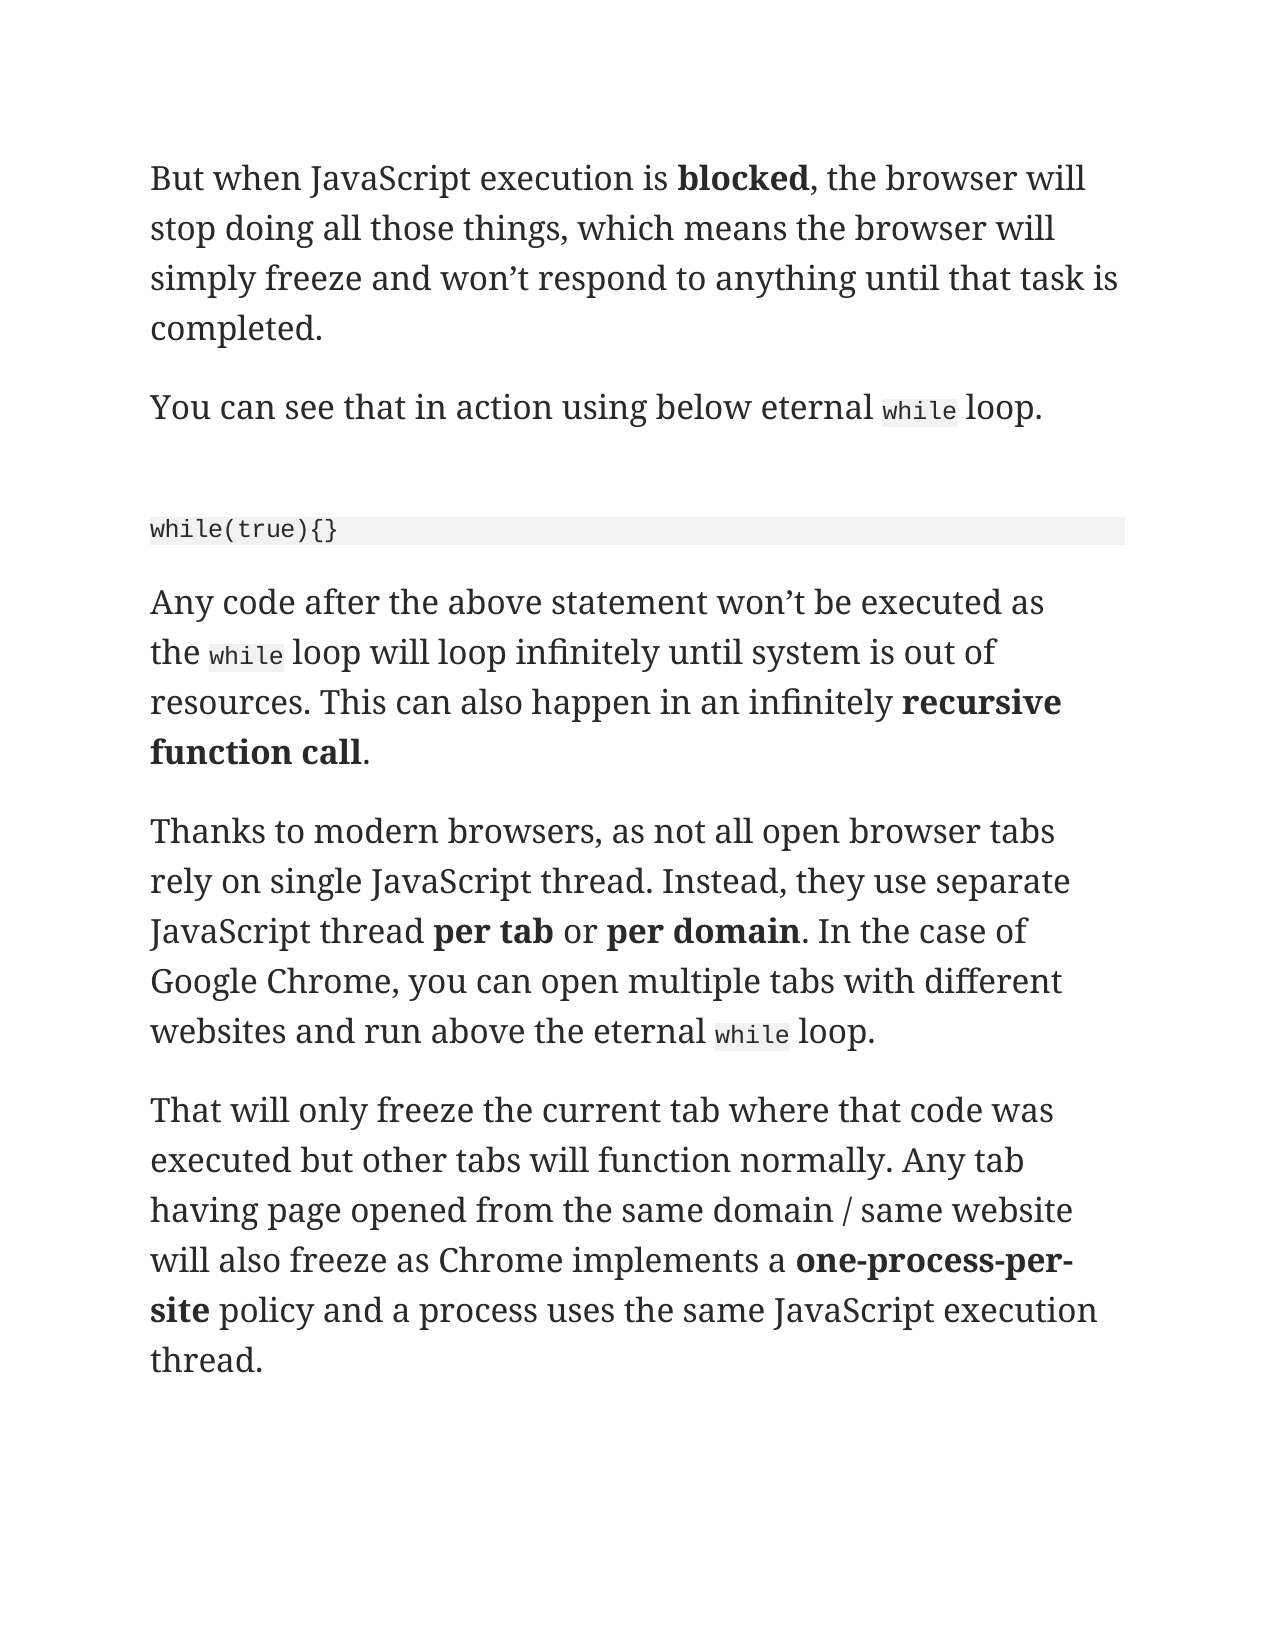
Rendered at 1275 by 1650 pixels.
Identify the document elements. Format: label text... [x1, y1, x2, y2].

text But when JavaScript execution is blocked, the browser will stop doing all those things, which means the browser will simply freeze and won’t respond to anything until that task is completed. [150, 150, 1125, 350]
text Any code after the above statement won’t be executed as the while loop will loop infinitely until system is out of resources. This can also happen in an infinitely recursive function call. [150, 574, 1125, 774]
text while(true){} [150, 517, 1125, 545]
text Thanks to modern browsers, as not all open browser tabs rely on single JavaScript thread. Instead, they use separate JavaScript thread per tab or per domain. In the case of Google Chrome, you can open multiple tabs with different websites and run above the eternal while loop. [150, 803, 1125, 1053]
text That will only freeze the current tab where that code was executed but other tabs will function normally. Any tab having page opened from the same domain / same website will also freeze as Chrome implements a one-process-per-site policy and a process uses the same JavaScript execution thread. [150, 1082, 1125, 1382]
text You can see that in action using below eternal while loop. [150, 379, 1125, 429]
